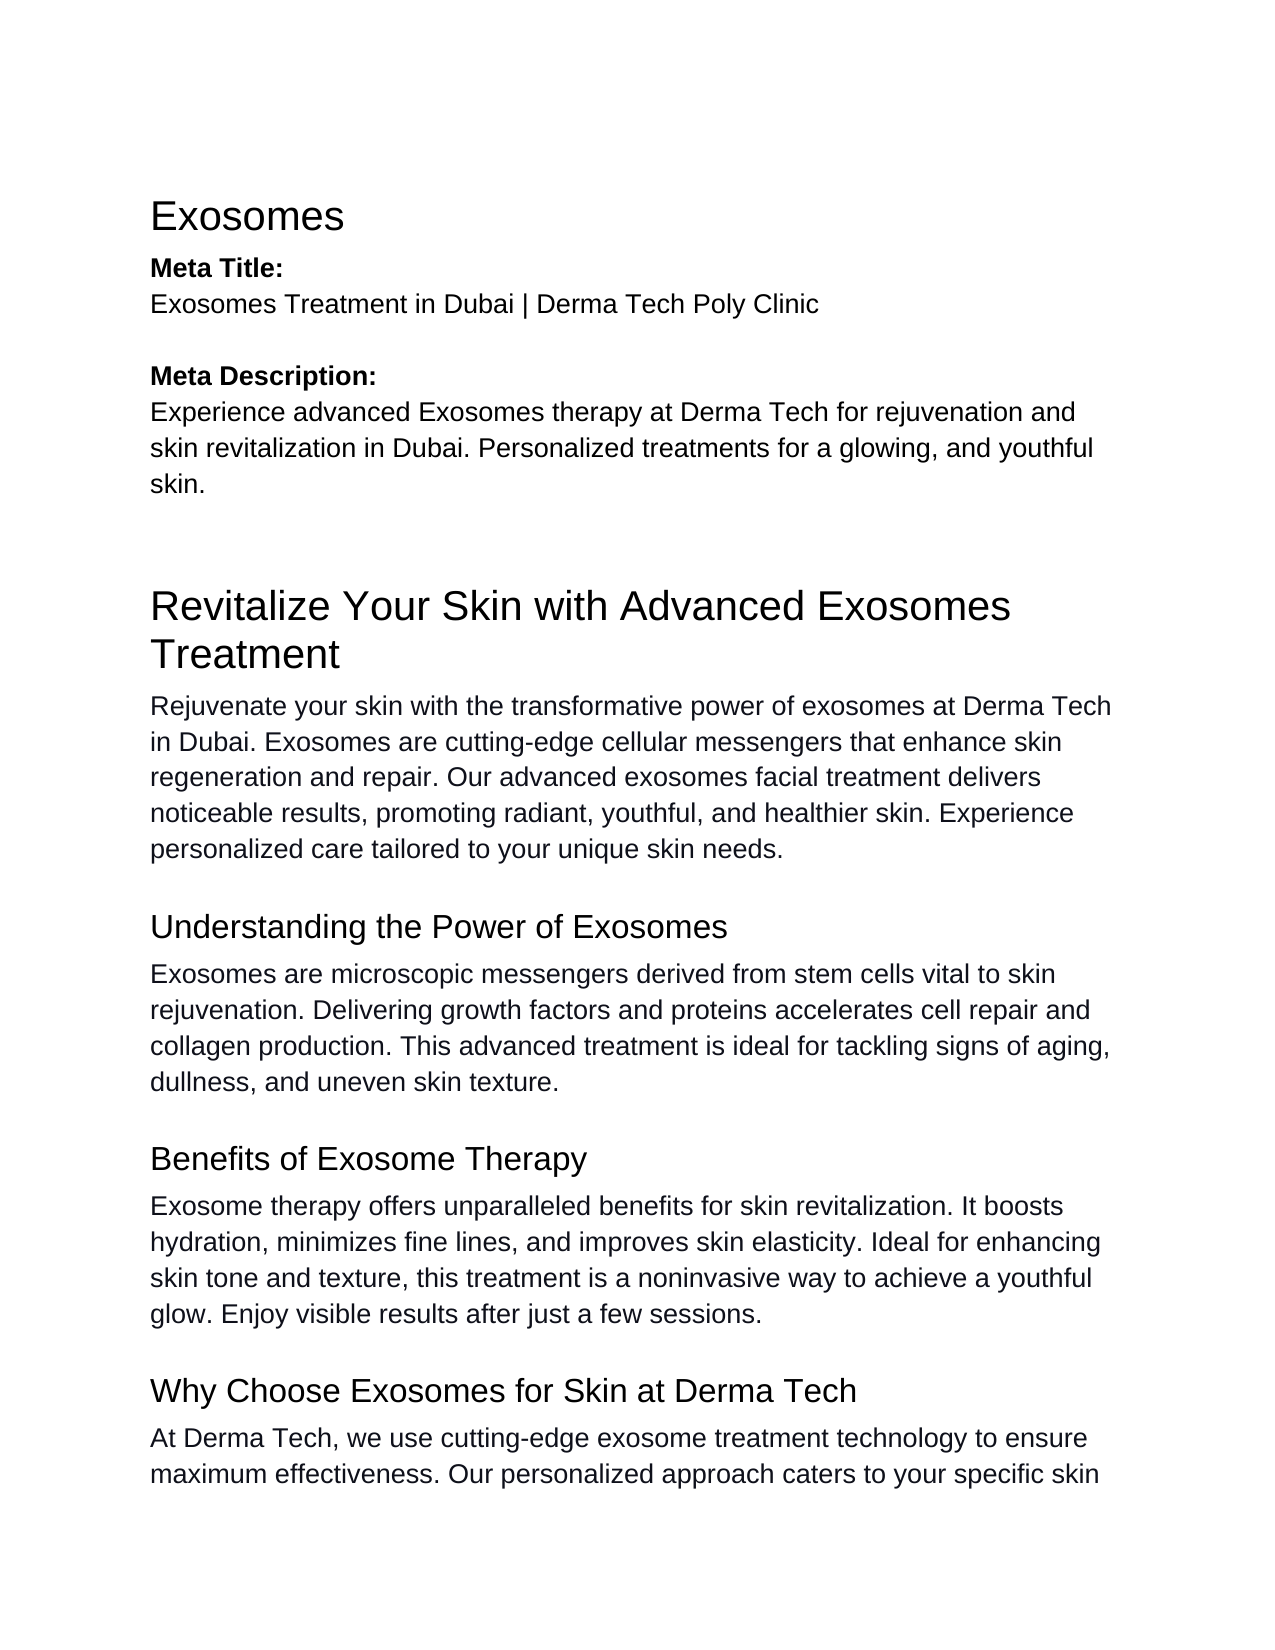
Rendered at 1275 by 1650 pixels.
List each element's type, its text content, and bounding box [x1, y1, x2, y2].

subtitle Understanding the Power of Exosomes [150, 907, 1125, 945]
subtitle Exosomes [150, 192, 1125, 239]
text Exosome therapy offers unparalleled benefits for skin revitalization. It boosts hydration, minimizes fine lines, and improves skin elasticity. Ideal for enhancing skin tone and texture, this treatment is a noninvasive way to achieve a youthful glow. Enjoy visible results after just a few sessions. [150, 1190, 1125, 1329]
subtitle Why Choose Exosomes for Skin at Derma Tech [150, 1371, 1125, 1409]
text Meta Description: [150, 360, 1125, 391]
subtitle Revitalize Your Skin with Advanced Exosomes Treatment [150, 581, 1125, 677]
text Exosomes are microscopic messengers derived from stem cells vital to skin rejuvenation. Delivering growth factors and proteins accelerates cell repair and collagen production. This advanced treatment is ideal for tackling signs of aging, dullness, and uneven skin texture. [150, 958, 1125, 1097]
text Meta Title: [150, 252, 1125, 283]
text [150, 1422, 1125, 1489]
text Experience advanced Exosomes therapy at Derma Tech for rejuvenation and skin revitalization in Dubai. Personalized treatments for a glowing, and youthful skin. [150, 396, 1125, 499]
text Exosomes Treatment in Dubai | Derma Tech Poly Clinic [150, 288, 1125, 319]
subtitle Benefits of Exosome Therapy [150, 1139, 1125, 1177]
text Rejuvenate your skin with the transformative power of exosomes at Derma Tech in Dubai. Exosomes are cutting-edge cellular messengers that enhance skin regeneration and repair. Our advanced exosomes facial treatment delivers noticeable results, promoting radiant, youthful, and healthier skin. Experience personalized care tailored to your unique skin needs. [150, 689, 1125, 864]
